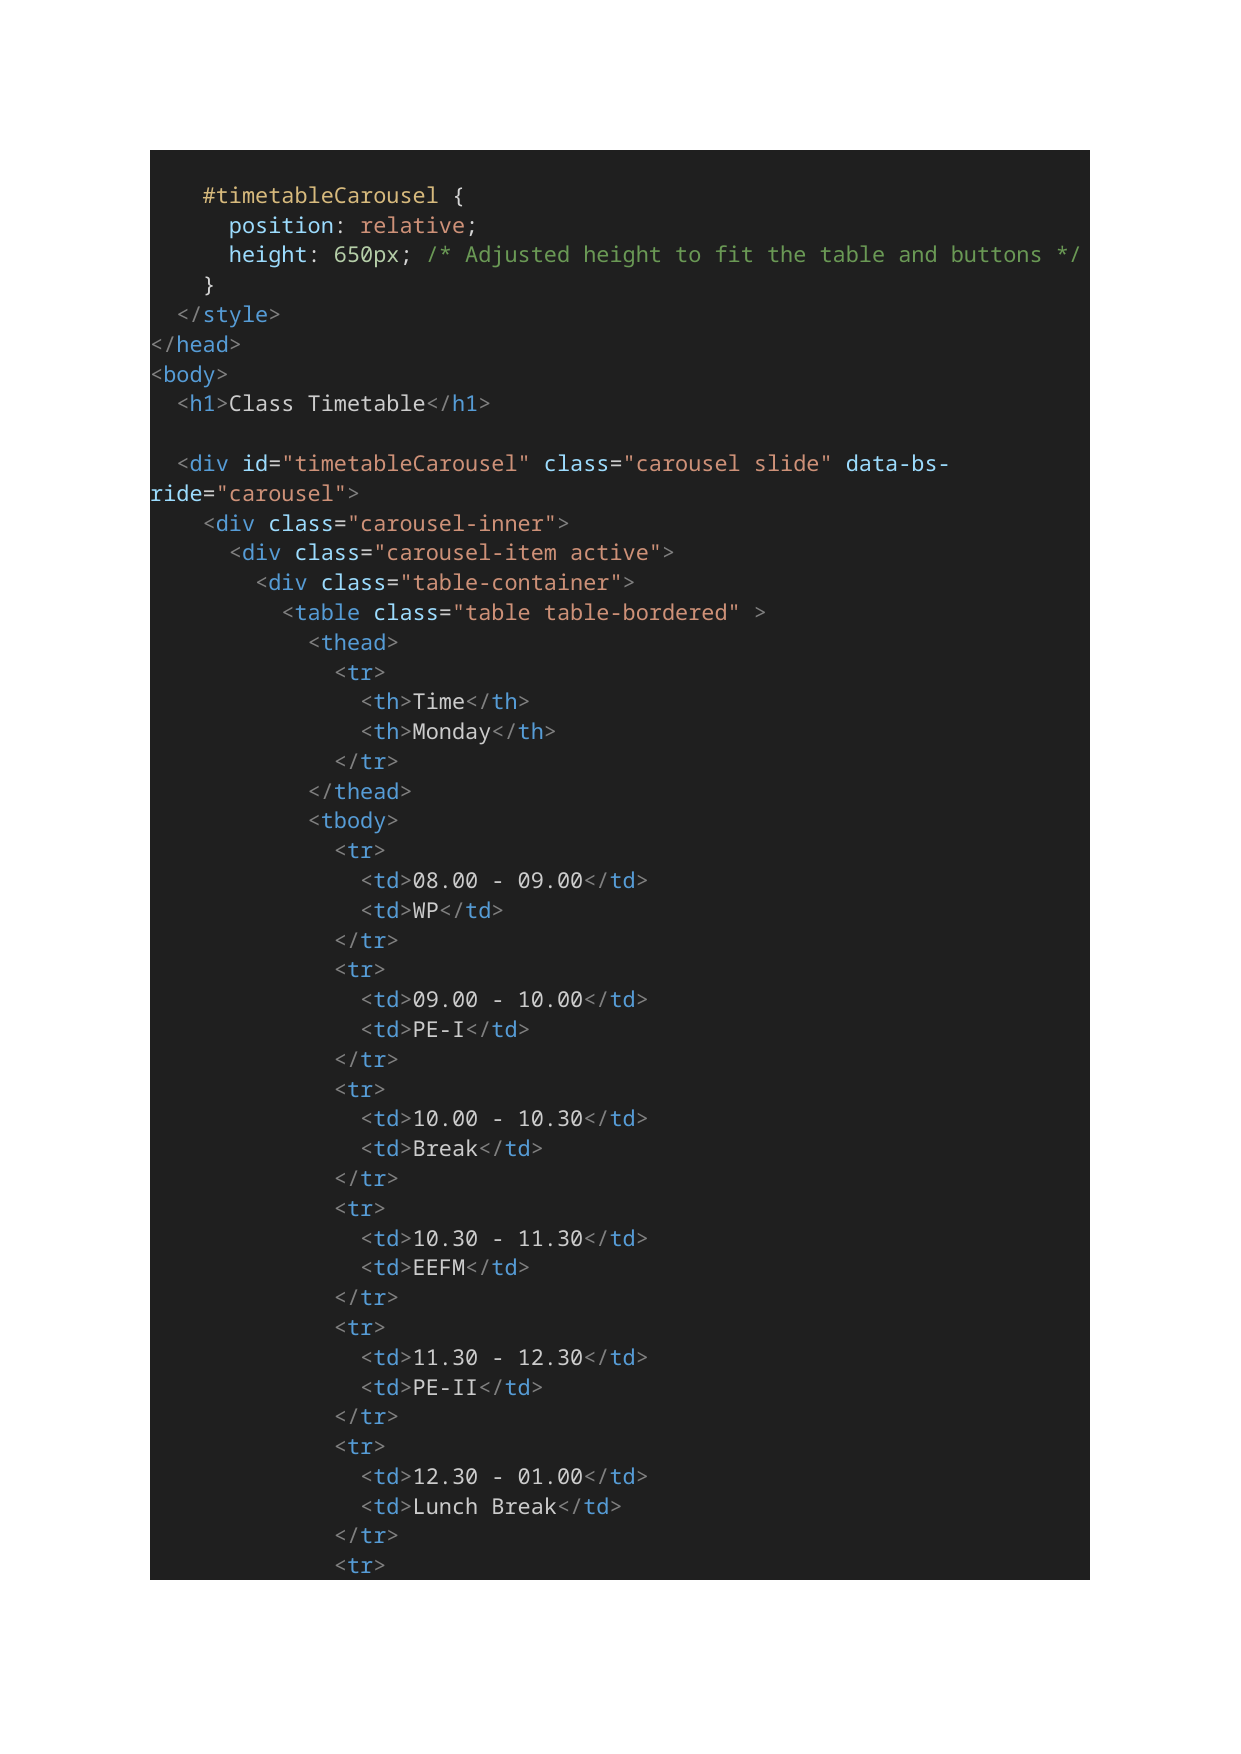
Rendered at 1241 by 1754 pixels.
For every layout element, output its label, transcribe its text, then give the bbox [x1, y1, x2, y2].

text <div id="timetableCarousel" class="carousel slide" data-bs-ride="carousel"> [150, 448, 1090, 507]
text position: relative; [150, 209, 1090, 239]
text <th>Monday</th> [150, 716, 1090, 746]
text <tr> [150, 835, 1090, 865]
text <tr> [150, 1431, 1090, 1461]
text height: 650px; /* Adjusted height to fit the table and buttons */ [150, 239, 1090, 269]
text <tr> [150, 1312, 1090, 1342]
text <td>EEFM</td> [150, 1252, 1090, 1282]
text </tr> [150, 1282, 1090, 1312]
text <table class="table table-bordered" > [150, 597, 1090, 627]
text <td>PE-I</td> [150, 1014, 1090, 1044]
text <td>WP</td> [150, 895, 1090, 924]
text #timetableCarousel { [150, 180, 1090, 209]
text </tr> [150, 1520, 1090, 1550]
text <td>Lunch Break</td> [150, 1491, 1090, 1520]
text <thead> [150, 627, 1090, 656]
text <td>PE-II</td> [150, 1371, 1090, 1401]
text <h1>Class Timetable</h1> [150, 388, 1090, 418]
text <td>Break</td> [150, 1133, 1090, 1163]
text <tr> [150, 1550, 1090, 1580]
text <td>08.00 - 09.00</td> [150, 865, 1090, 895]
text <th>Time</th> [150, 686, 1090, 716]
text </tr> [150, 924, 1090, 954]
text </tr> [150, 1163, 1090, 1193]
text <td>09.00 - 10.00</td> [150, 984, 1090, 1014]
text <div class="table-container"> [150, 567, 1090, 597]
text <td>10.00 - 10.30</td> [150, 1103, 1090, 1133]
text <td>10.30 - 11.30</td> [150, 1222, 1090, 1252]
text </head> [150, 329, 1090, 358]
text <tr> [150, 954, 1090, 984]
text <tbody> [150, 805, 1090, 835]
text <div class="carousel-inner"> [150, 507, 1090, 537]
text <tr> [150, 1193, 1090, 1222]
text <td>11.30 - 12.30</td> [150, 1342, 1090, 1371]
text <tr> [150, 656, 1090, 686]
text </tr> [150, 1401, 1090, 1431]
text <body> [150, 358, 1090, 388]
text <div class="carousel-item active"> [150, 537, 1090, 567]
text </style> [150, 299, 1090, 329]
text </tr> [150, 746, 1090, 776]
text <tr> [150, 1073, 1090, 1103]
text } [150, 269, 1090, 299]
text </tr> [150, 1044, 1090, 1073]
text </thead> [150, 776, 1090, 805]
text <td>12.30 - 01.00</td> [150, 1461, 1090, 1491]
